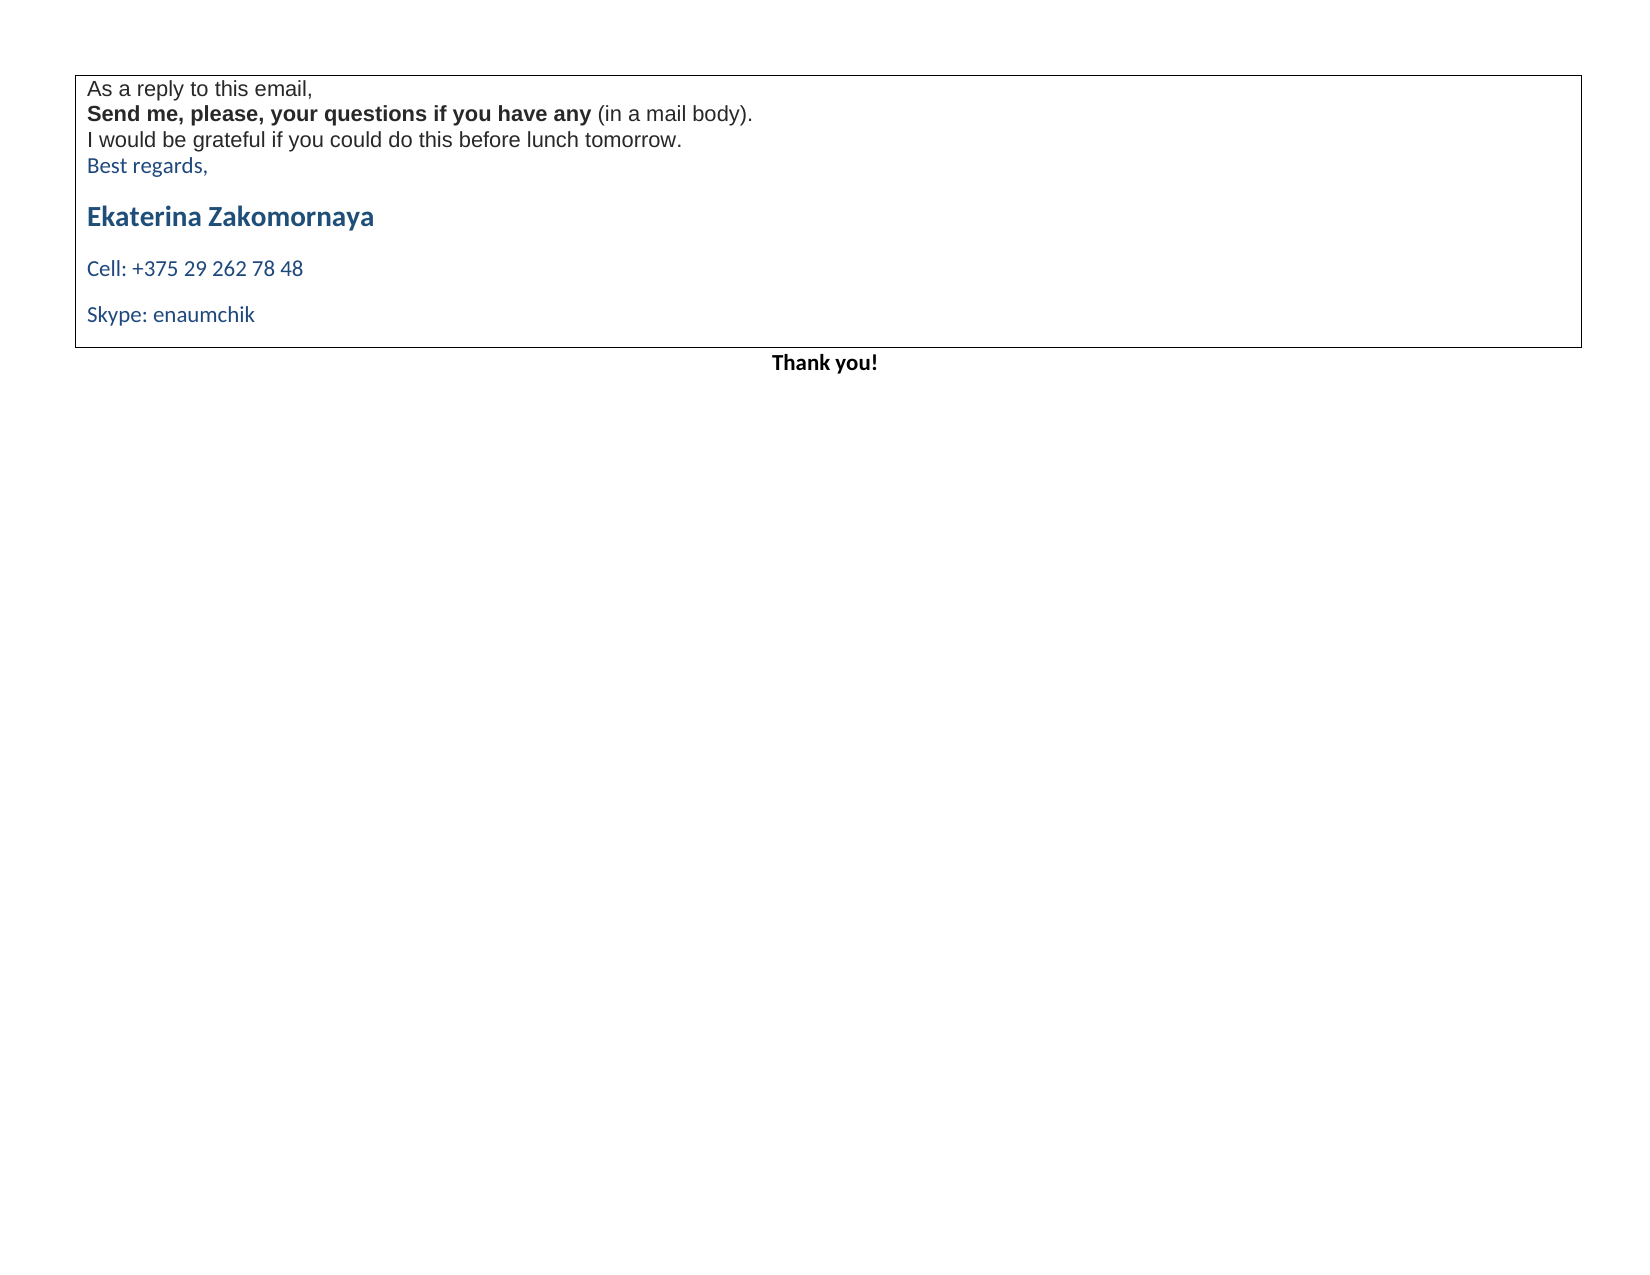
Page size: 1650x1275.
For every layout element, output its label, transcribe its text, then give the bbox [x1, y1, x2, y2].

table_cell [76, 76, 1581, 347]
text Thank you! [75, 348, 1575, 376]
